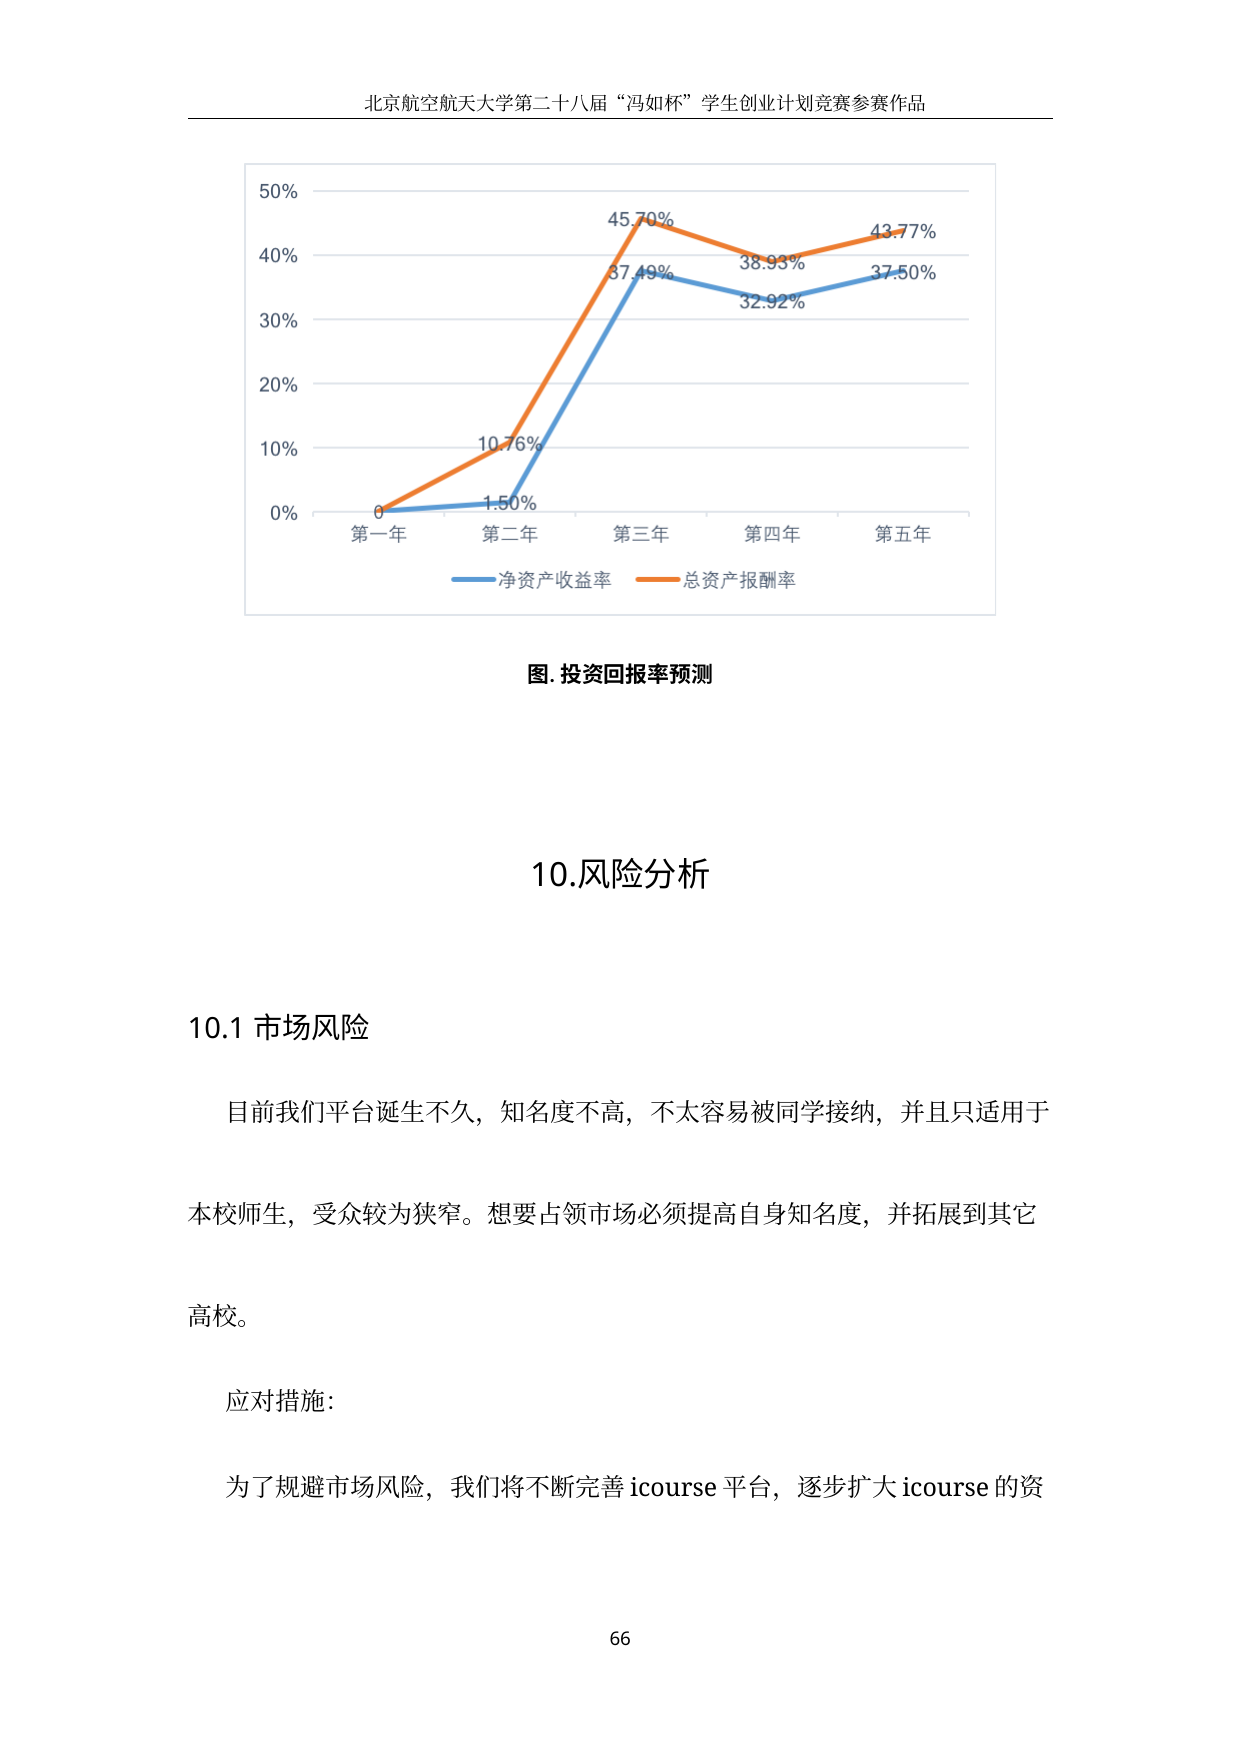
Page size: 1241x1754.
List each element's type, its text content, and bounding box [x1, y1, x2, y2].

text 图. 投资回报率预测 [187, 656, 1053, 690]
subtitle 10.风险分析 [187, 838, 1053, 906]
text 目前我们平台诞生不久，知名度不高，不太容易被同学接纳，并且只适用于本校师生，受众较为狭窄。想要占领市场必须提高自身知名度，并拓展到其它高校。 [187, 1077, 1053, 1348]
picture [244, 163, 997, 616]
subtitle 10.1 市场风险 [187, 992, 1053, 1059]
text 应对措施： [187, 1366, 1053, 1434]
